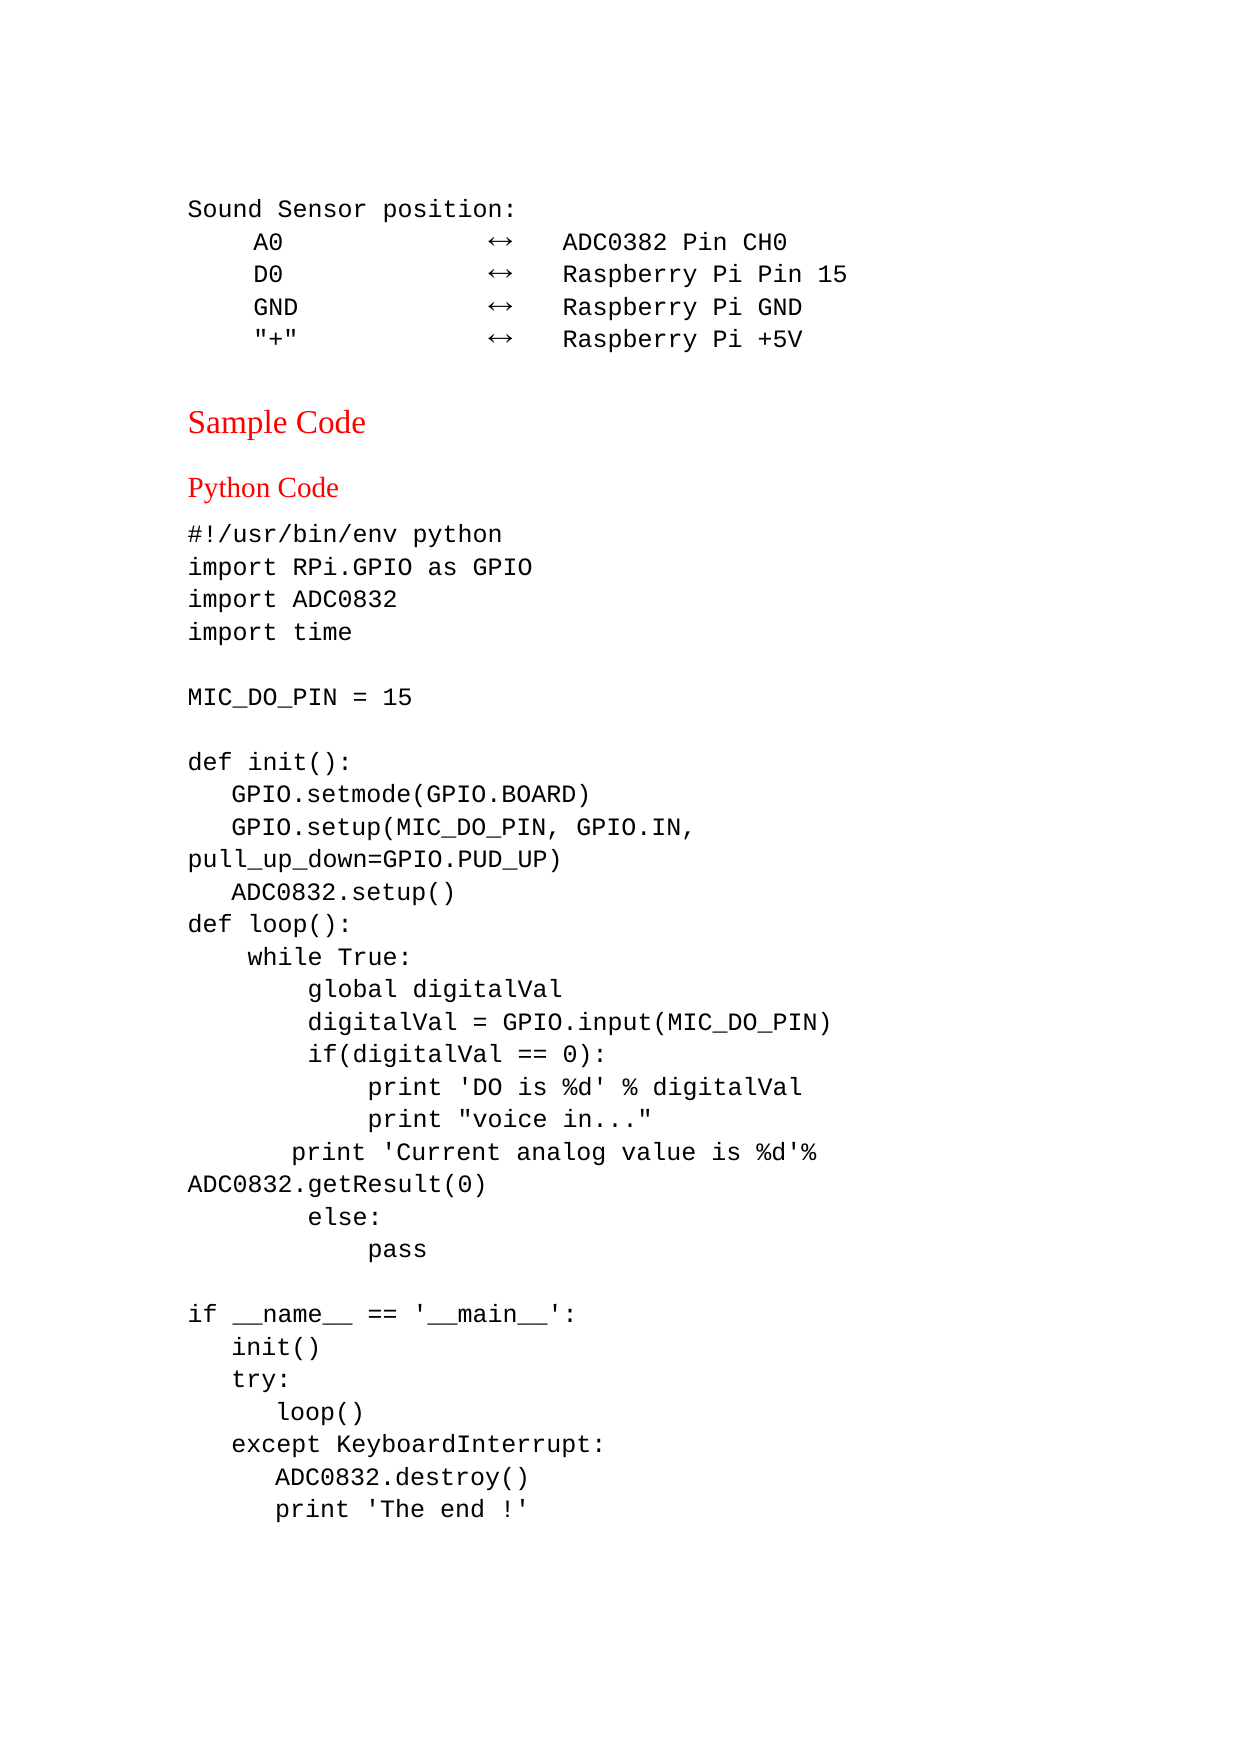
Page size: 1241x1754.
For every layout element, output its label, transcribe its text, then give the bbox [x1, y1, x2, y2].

text except KeyboardInterrupt: [187, 1429, 1053, 1462]
text init() [187, 1332, 1053, 1364]
text #!/usr/bin/env python [187, 519, 1053, 552]
text if(digitalVal == 0): [187, 1039, 1053, 1072]
text D0 Raspberry Pi Pin 15 [253, 259, 1053, 292]
text digitalVal = GPIO.input(MIC_DO_PIN) [187, 1007, 1053, 1039]
text def loop(): [187, 909, 1053, 942]
text loop() [187, 1397, 1053, 1429]
text global digitalVal [187, 974, 1053, 1007]
text pass [187, 1234, 1053, 1267]
text GPIO.setmode(GPIO.BOARD) [187, 779, 1053, 812]
text A0 ADC0382 Pin CH0 [253, 227, 1053, 259]
text print 'The end !' [187, 1494, 1053, 1527]
text print 'Current analog value is %d'% ADC0832.getResult(0) [187, 1137, 1053, 1202]
text import ADC0832 [187, 584, 1053, 617]
text GND Raspberry Pi GND [253, 292, 1053, 324]
text ADC0832.setup() [187, 877, 1053, 909]
text ADC0832.destroy() [187, 1462, 1053, 1494]
text import time [187, 617, 1053, 649]
text print 'DO is %d' % digitalVal [187, 1072, 1053, 1104]
text print "voice in..." [187, 1104, 1053, 1137]
text if __name__ == '__main__': [187, 1299, 1053, 1332]
text Python Code [187, 454, 1053, 519]
text while True: [187, 942, 1053, 974]
text "+" Raspberry Pi +5V [253, 324, 1053, 357]
text Sample Code [187, 389, 1053, 454]
text Sound Sensor position: [187, 194, 1053, 227]
text def init(): [187, 747, 1053, 779]
text MIC_DO_PIN = 15 [187, 682, 1053, 714]
text try: [187, 1364, 1053, 1397]
text GPIO.setup(MIC_DO_PIN, GPIO.IN, pull_up_down=GPIO.PUD_UP) [187, 812, 1053, 877]
text import RPi.GPIO as GPIO [187, 552, 1053, 584]
text else: [187, 1202, 1053, 1234]
